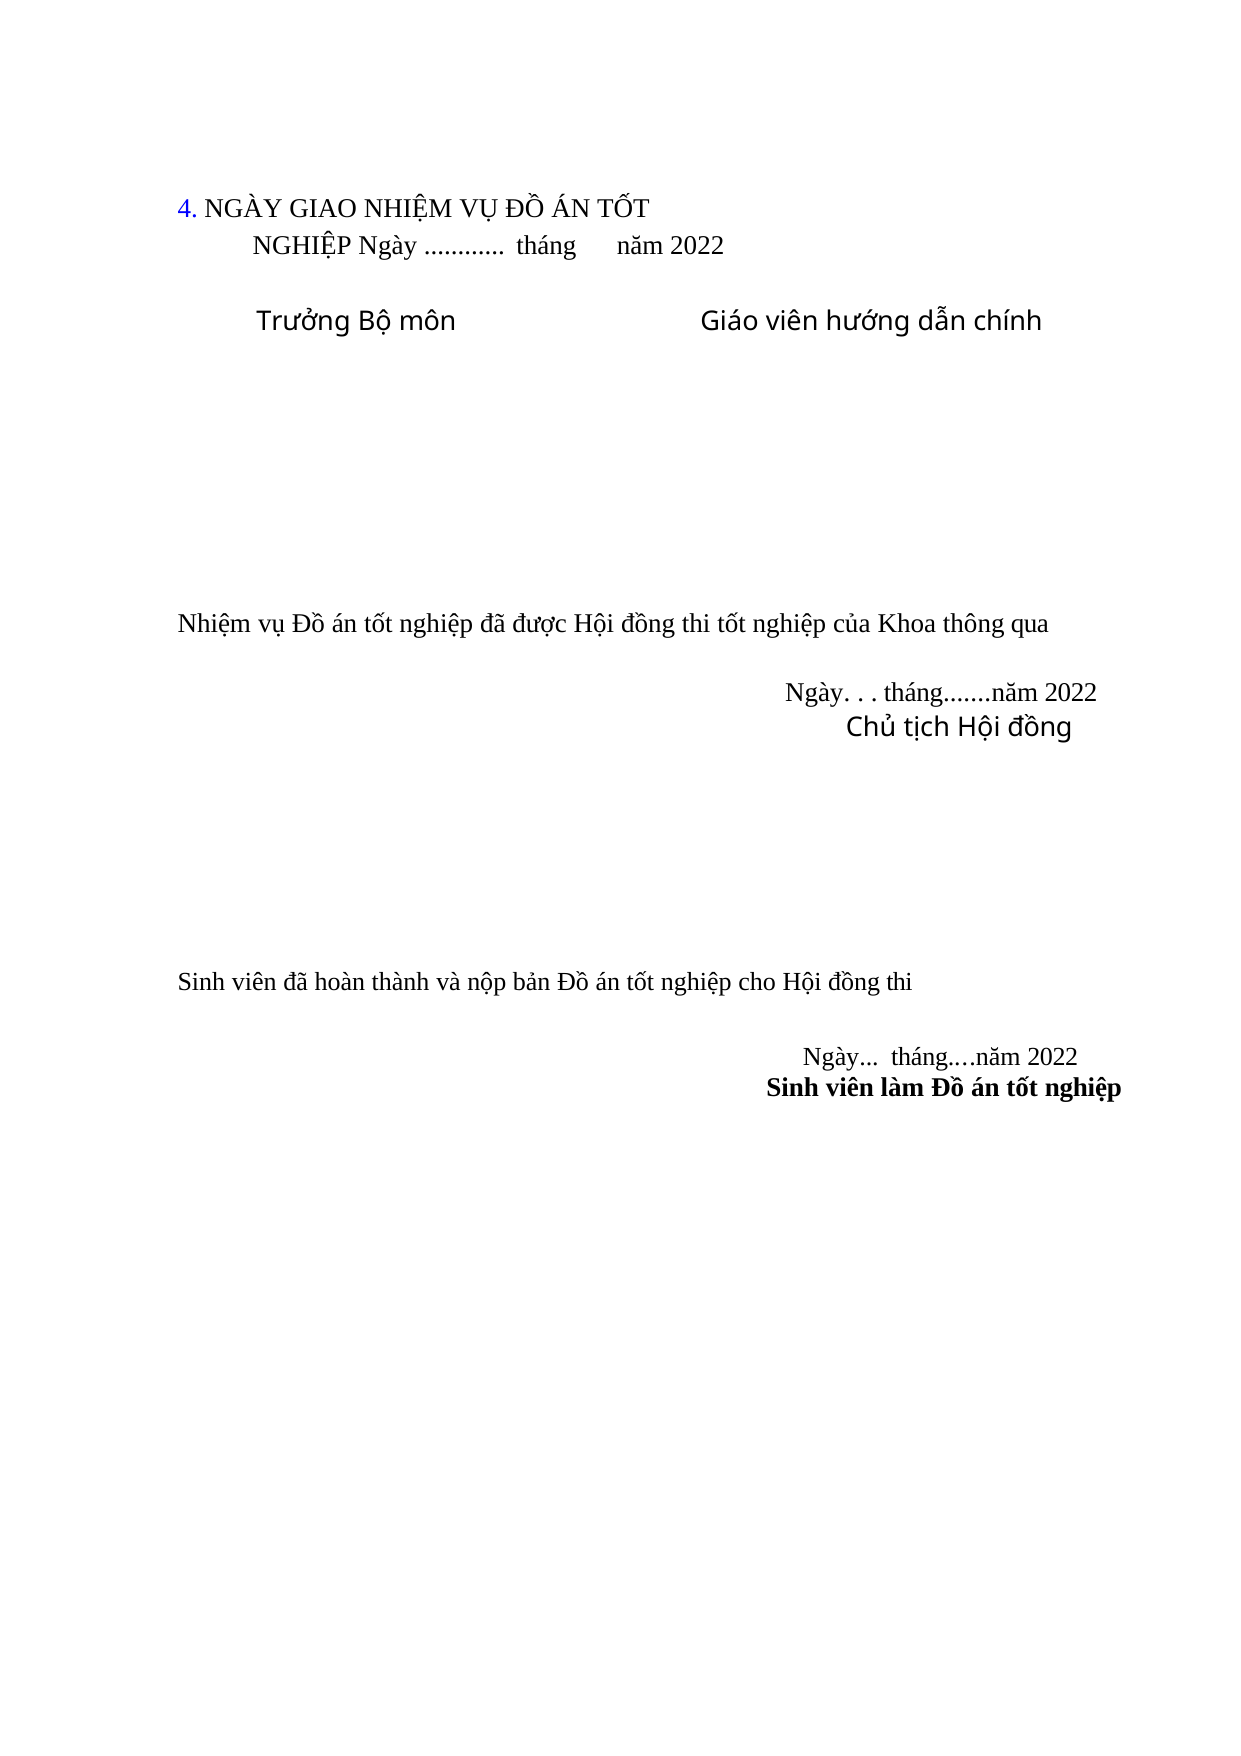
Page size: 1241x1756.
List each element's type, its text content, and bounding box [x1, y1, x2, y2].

text Ngày... tháng. năm 2022 [662, 1041, 1219, 1071]
text Sinh viên làm Đồ án tốt nghiệp [756, 1071, 1132, 1102]
text Sinh viên đã hoàn thành và nộp bản Đồ án tốt nghiệp cho Hội đồng thi [177, 966, 1219, 996]
subtitle Chủ tịch Hội đồng [846, 707, 1219, 744]
text Nhiệm vụ Đồ án tốt nghiệp đã được Hội đồng thi tốt nghiệp của Khoa thông qua [177, 607, 1219, 639]
text Ngày. . . tháng. năm 2022 [663, 676, 1219, 707]
list NGÀY GIAO NHIỆM VỤ ĐỒ ÁN TỐT NGHIỆP Ngày ............ tháng năm 2022 [177, 192, 756, 260]
subtitle Trưởng Bộ môn Giáo viên hướng dẫn chính [256, 302, 1219, 338]
